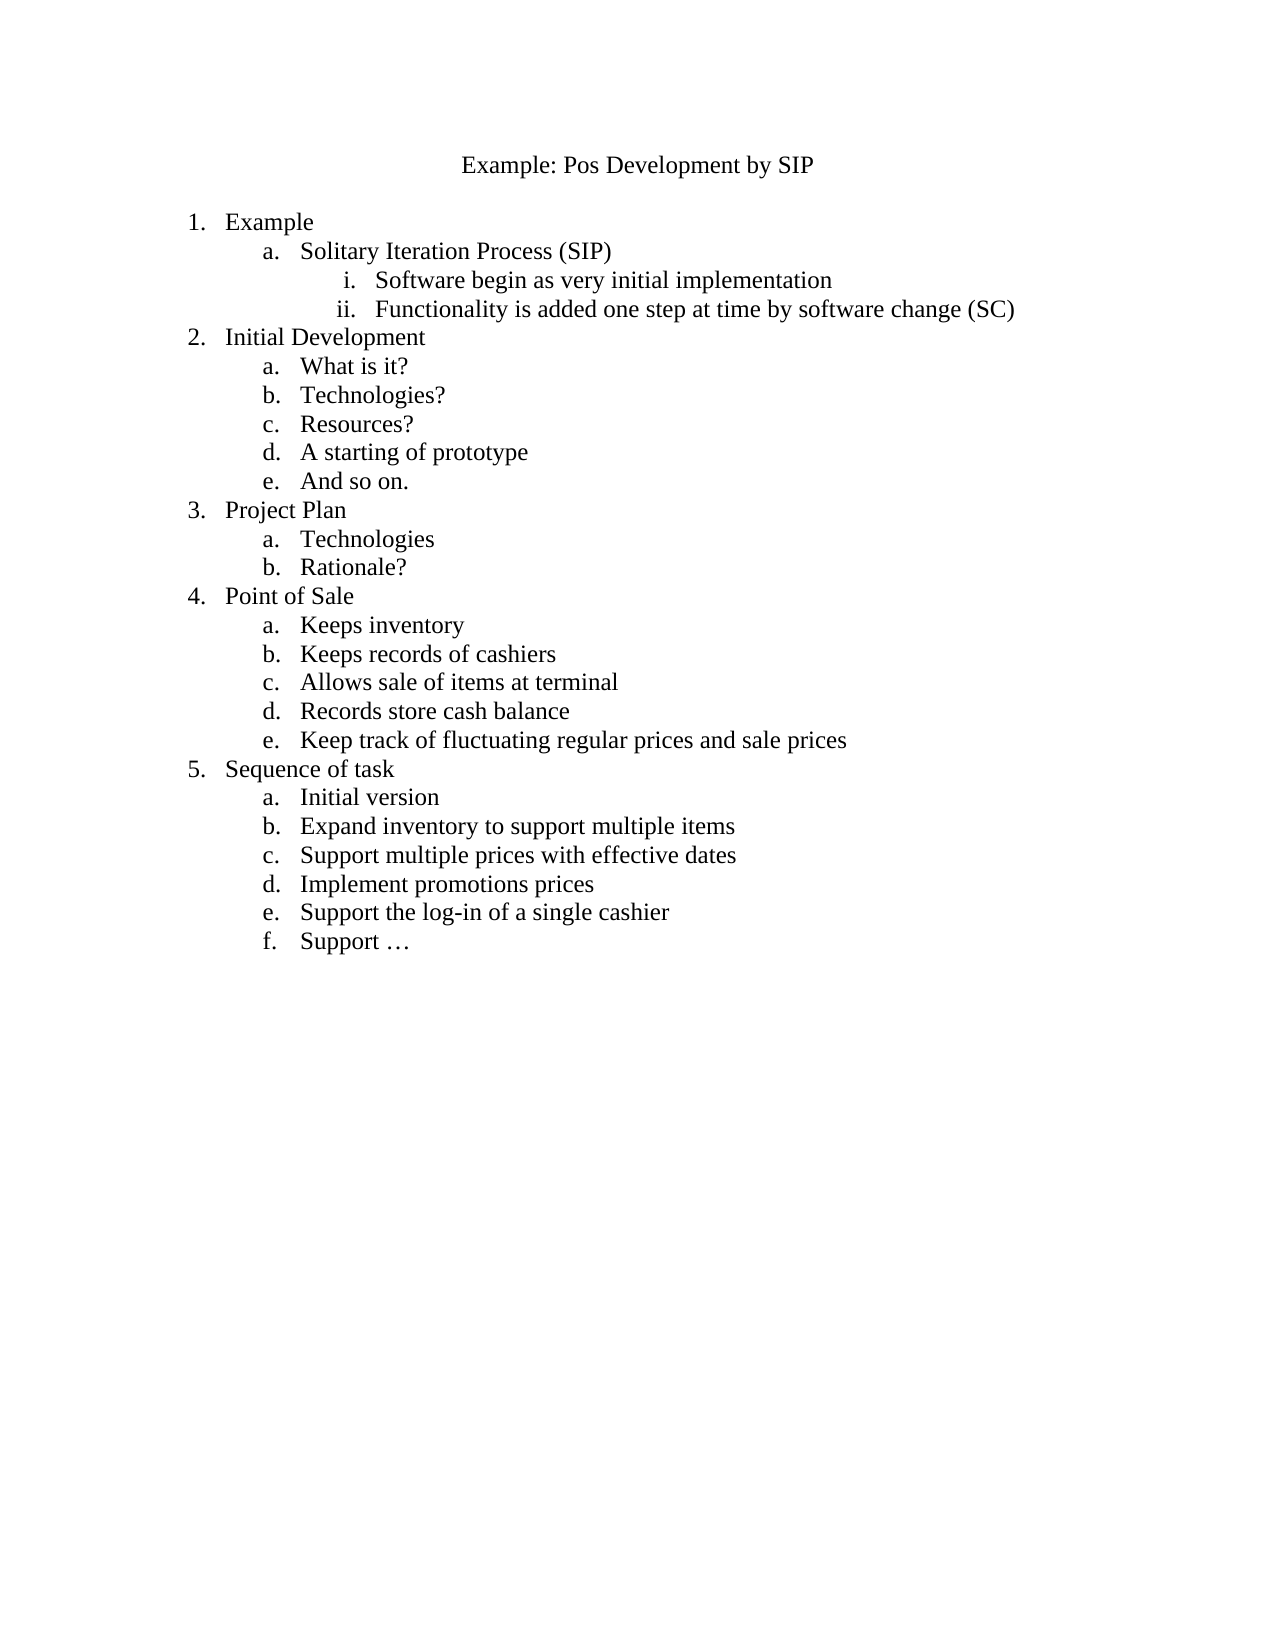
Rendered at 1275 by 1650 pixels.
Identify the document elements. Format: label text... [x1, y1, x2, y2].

list Sequence of task [187, 754, 1125, 782]
list Support multiple prices with effective dates [262, 840, 1125, 869]
list Keep track of fluctuating regular prices and sale prices [262, 725, 1125, 754]
list Rationale? [262, 552, 1125, 581]
list Support the log-in of a single cashier [262, 897, 1125, 926]
list Keeps inventory [262, 610, 1125, 639]
list Software begin as very initial implementation [356, 265, 1125, 294]
list Expand inventory to support multiple items [262, 811, 1125, 840]
list Example [187, 207, 1125, 236]
list Project Plan [187, 495, 1125, 524]
list Technologies [262, 524, 1125, 552]
list And so on. [262, 466, 1125, 495]
list Technologies? [262, 380, 1125, 409]
list Functionality is added one step at time by software change (SC) [356, 294, 1125, 322]
list Support … [262, 926, 1125, 955]
list What is it? [262, 351, 1125, 380]
list Implement promotions prices [262, 869, 1125, 897]
text Example: Pos Development by SIP [150, 150, 1125, 179]
list Solitary Iteration Process (SIP) [262, 236, 1125, 265]
list Point of Sale [187, 581, 1125, 610]
list Resources? [262, 409, 1125, 437]
list A starting of prototype [262, 437, 1125, 466]
list Initial version [262, 782, 1125, 811]
list Records store cash balance [262, 696, 1125, 725]
list Initial Development [187, 322, 1125, 351]
list Allows sale of items at terminal [262, 667, 1125, 696]
list Keeps records of cashiers [262, 639, 1125, 667]
